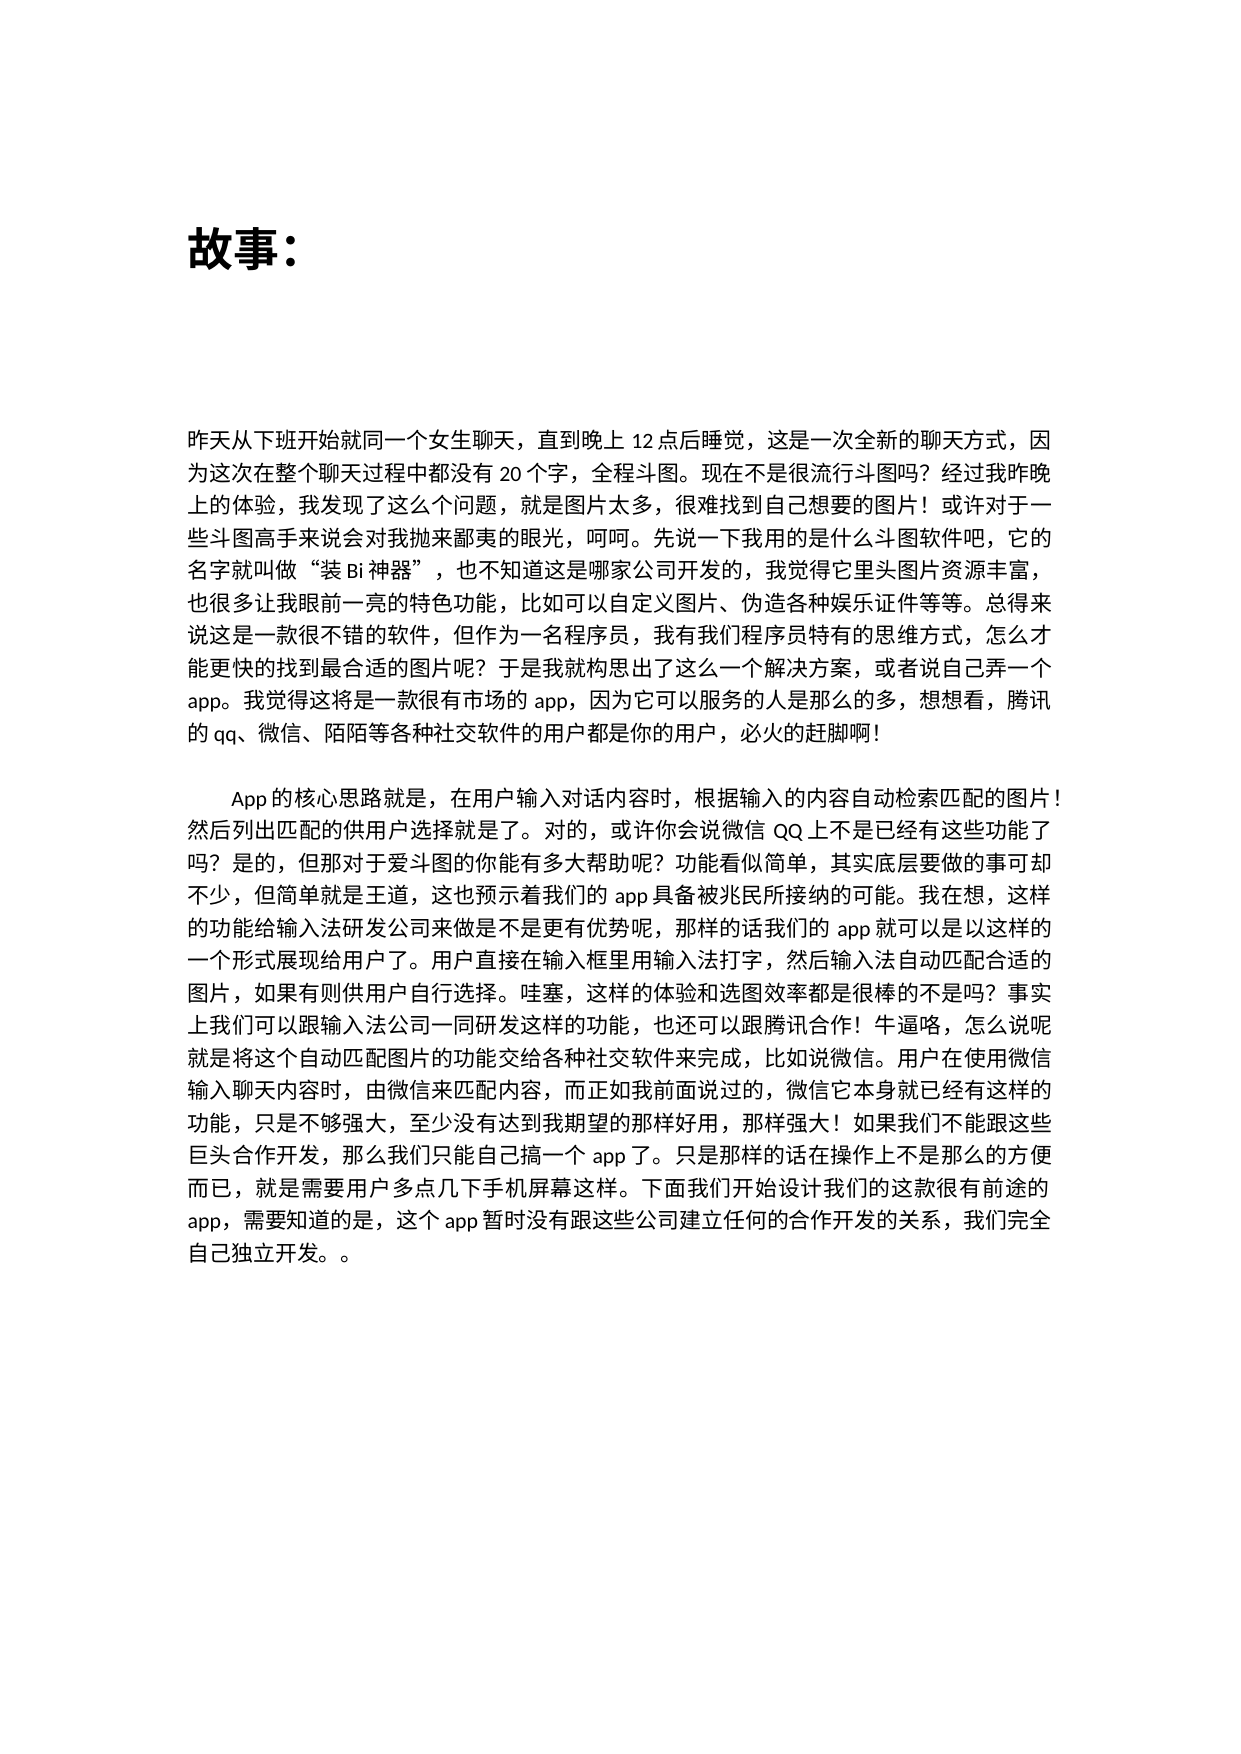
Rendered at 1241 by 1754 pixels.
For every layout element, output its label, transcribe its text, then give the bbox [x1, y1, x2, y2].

text 昨天从下班开始就同一个女生聊天，直到晚上12点后睡觉，这是一次全新的聊天方式，因为这次在整个聊天过程中都没有20个字，全程斗图。现在不是很流行斗图吗？经过我昨晚上的体验，我发现了这么个问题，就是图片太多，很难找到自己想要的图片！或许对于一些斗图高手来说会对我抛来鄙夷的眼光，呵呵。先说一下我用的是什么斗图软件吧，它的名字就叫做“装Bi神器”，也不知道这是哪家公司开发的，我觉得它里头图片资源丰富，也很多让我眼前一亮的特色功能，比如可以自定义图片、伪造各种娱乐证件等等。总得来说这是一款很不错的软件，但作为一名程序员，我有我们程序员特有的思维方式，怎么才能更快的找到最合适的图片呢？于是我就构思出了这么一个解决方案，或者说自己弄一个app。我觉得这将是一款很有市场的app，因为它可以服务的人是那么的多，想想看，腾讯的qq、微信、陌陌等各种社交软件的用户都是你的用户，必火的赶脚啊！ [187, 423, 1053, 748]
text App的核心思路就是，在用户输入对话内容时，根据输入的内容自动检索匹配的图片！然后列出匹配的供用户选择就是了。对的，或许你会说微信QQ上不是已经有这些功能了吗？是的，但那对于爱斗图的你能有多大帮助呢？功能看似简单，其实底层要做的事可却不少，但简单就是王道，这也预示着我们的app具备被兆民所接纳的可能。我在想，这样的功能给输入法研发公司来做是不是更有优势呢，那样的话我们的app就可以是以这样的一个形式展现给用户了。用户直接在输入框里用输入法打字，然后输入法自动匹配合适的图片，如果有则供用户自行选择。哇塞，这样的体验和选图效率都是很棒的不是吗？事实上我们可以跟输入法公司一同研发这样的功能，也还可以跟腾讯合作！牛逼咯，怎么说呢，就是将这个自动匹配图片的功能交给各种社交软件来完成，比如说微信。用户在使用微信输入聊天内容时，由微信来匹配内容，而正如我前面说过的，微信它本身就已经有这样的功能，只是不够强大，至少没有达到我期望的那样好用，那样强大！如果我们不能跟这些巨头合作开发，那么我们只能自己搞一个app了。只是那样的话在操作上不是那么的方便而已，就是需要用户多点几下手机屏幕这样。下面我们开始设计我们的这款很有前途的app，需要知道的是，这个app暂时没有跟这些公司建立任何的合作开发的关系，我们完全自己独立开发。。 [187, 780, 1053, 1268]
subtitle 故事： [187, 197, 1053, 295]
